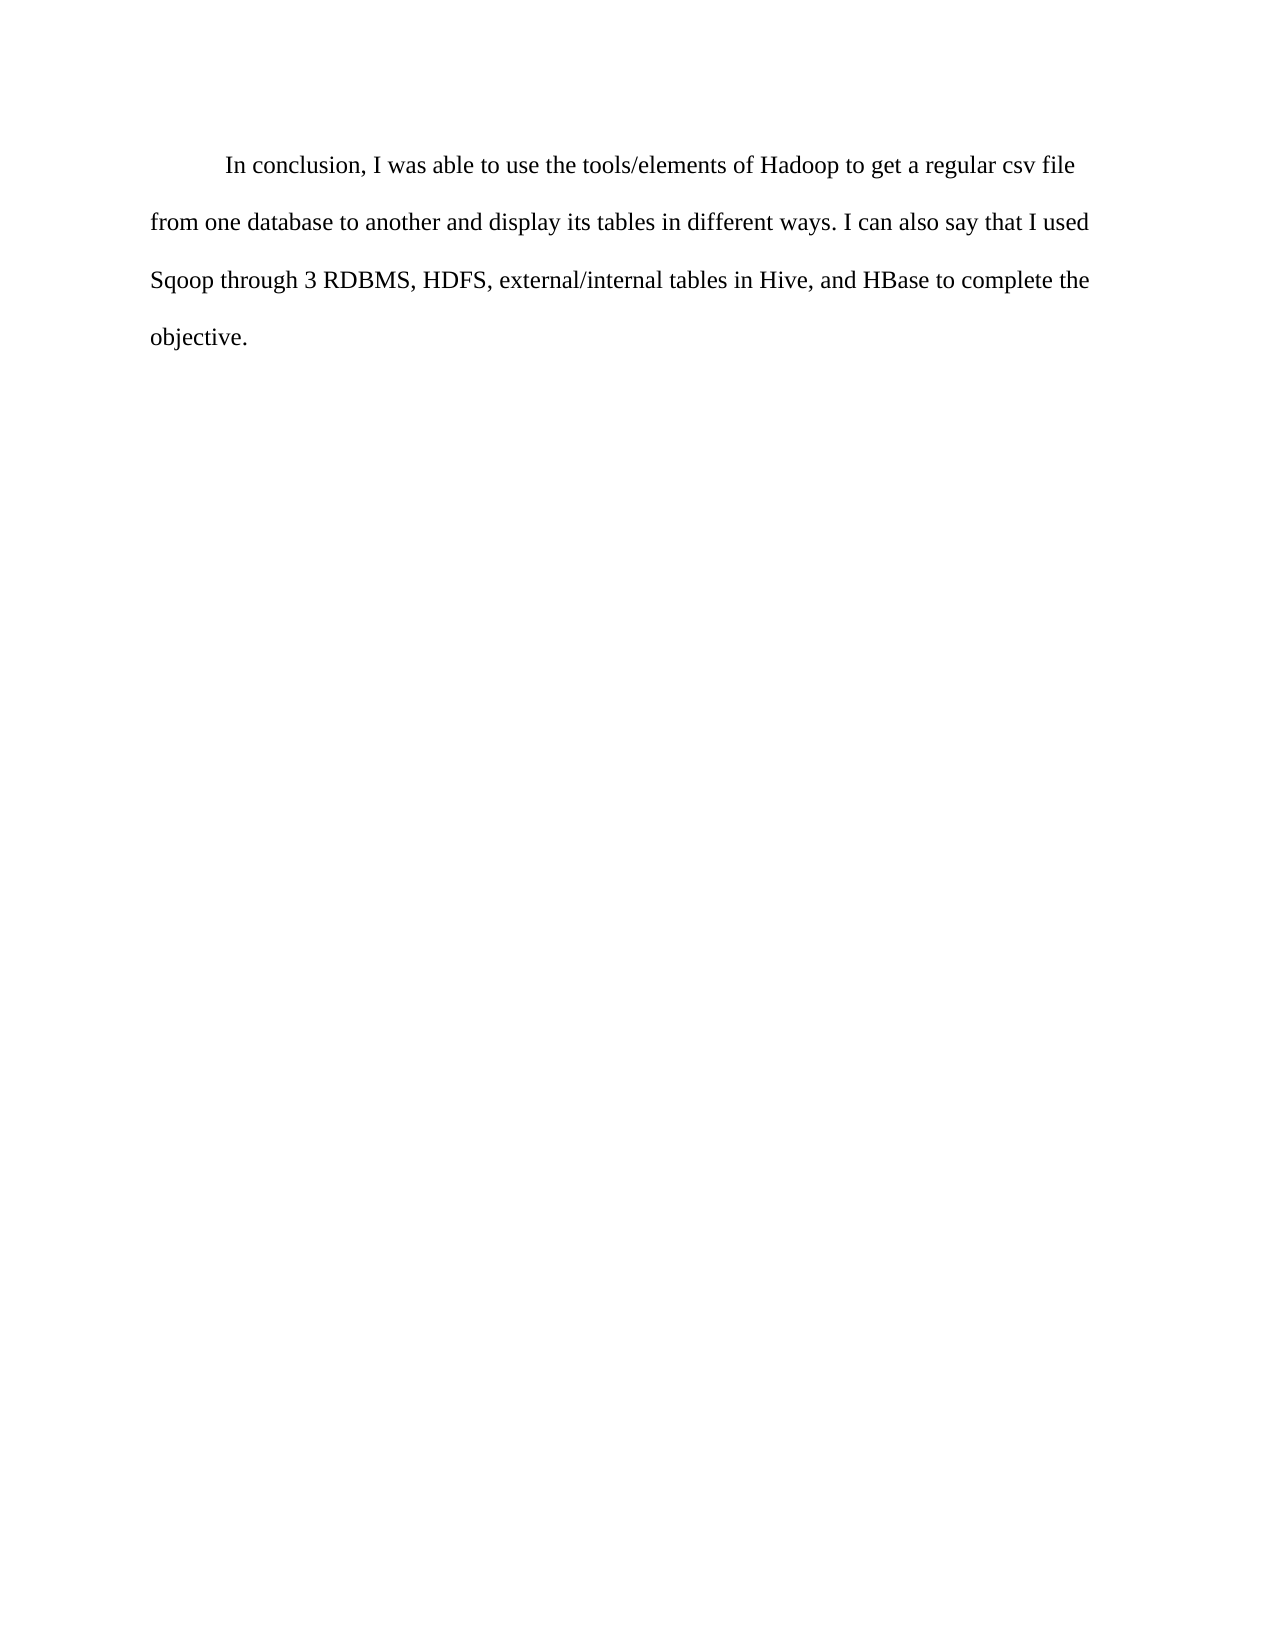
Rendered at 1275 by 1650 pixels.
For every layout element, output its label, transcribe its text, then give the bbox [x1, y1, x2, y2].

text In conclusion, I was able to use the tools/elements of Hadoop to get a regular csv file from one database to another and display its tables in different ways. I can also say that I used Sqoop through 3 RDBMS, HDFS, external/internal tables in Hive, and HBase to complete the objective. [150, 150, 1125, 351]
